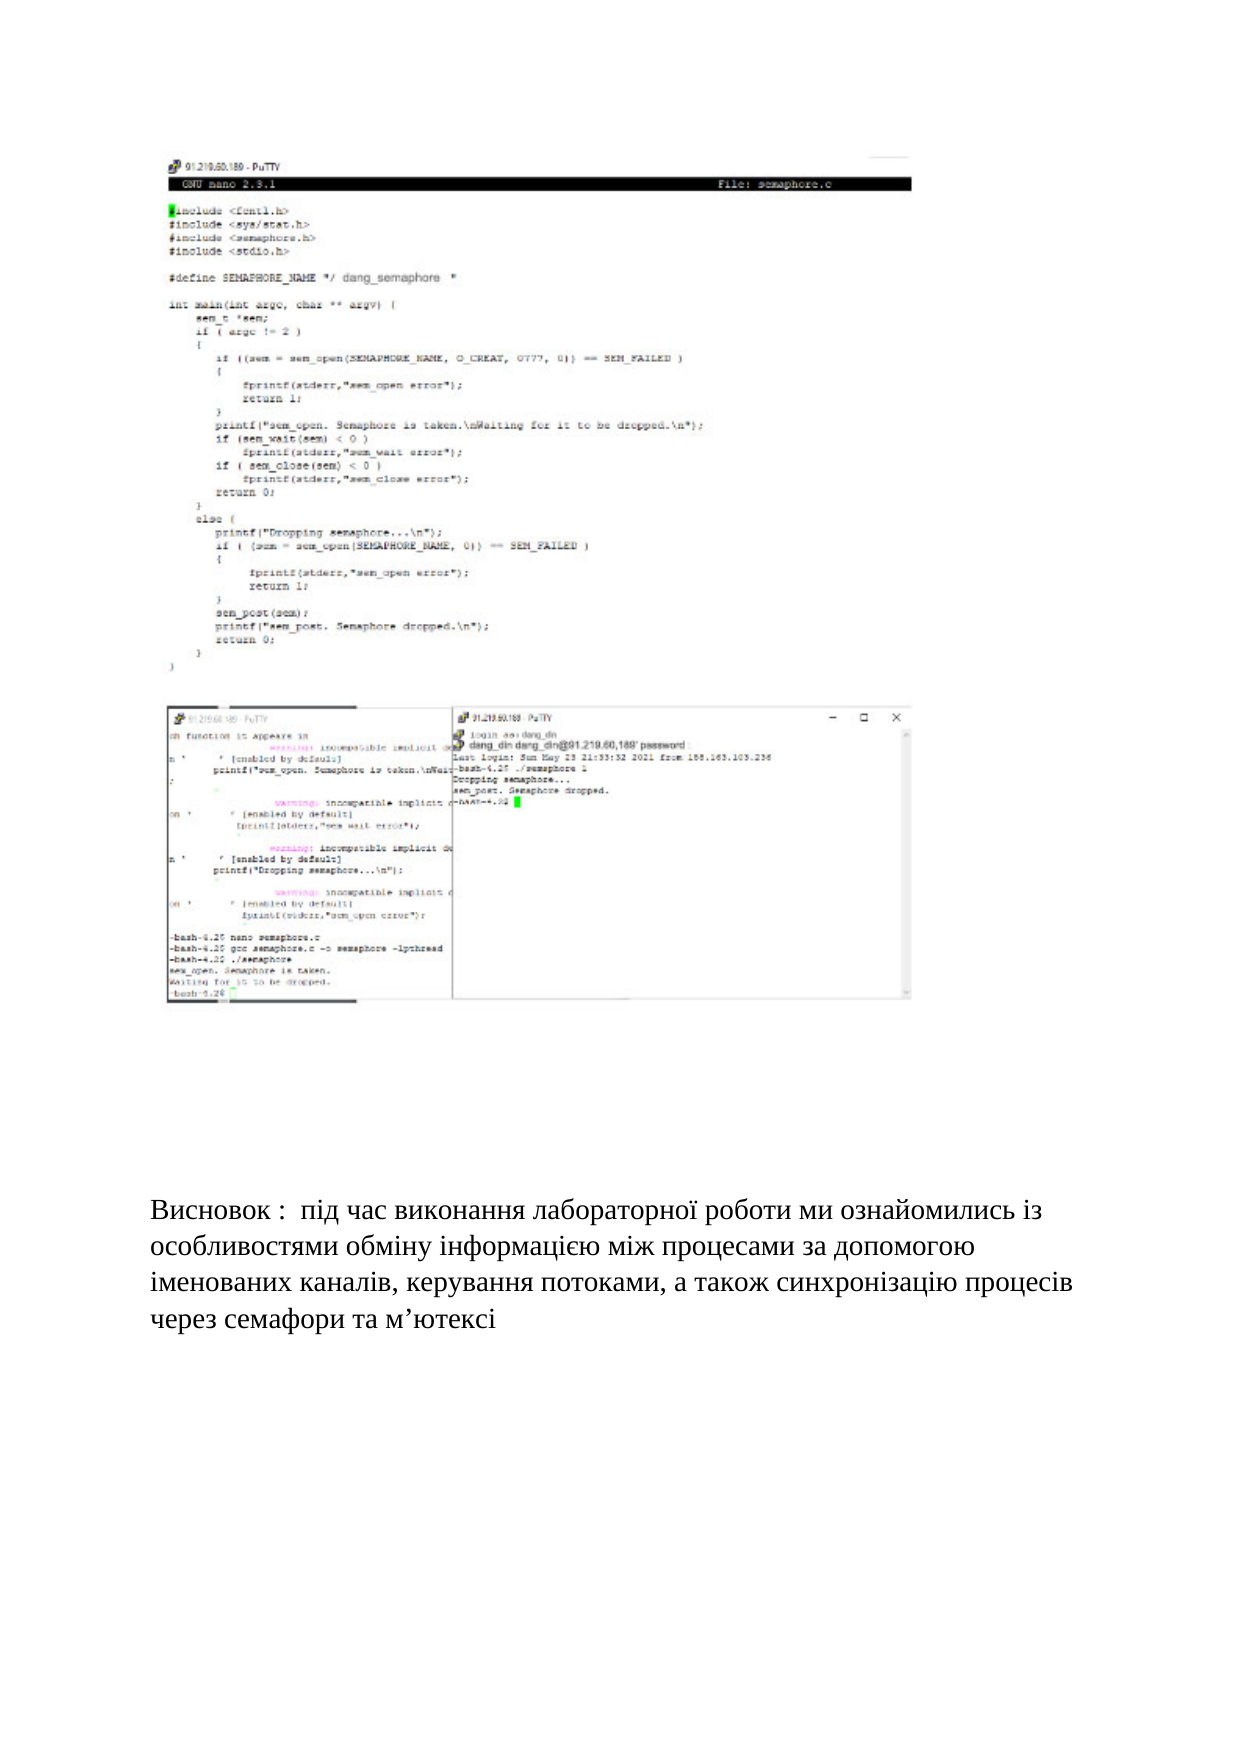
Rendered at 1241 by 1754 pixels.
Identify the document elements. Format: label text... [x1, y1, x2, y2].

picture [150, 150, 929, 1033]
text Висновок : під час виконання лабораторної роботи ми ознайомились із особливостями обміну інформацією між процесами за допомогою іменованих каналів, керування потоками, а також синхронізацію процесів через семафори та м’ютексі [150, 1192, 1090, 1334]
